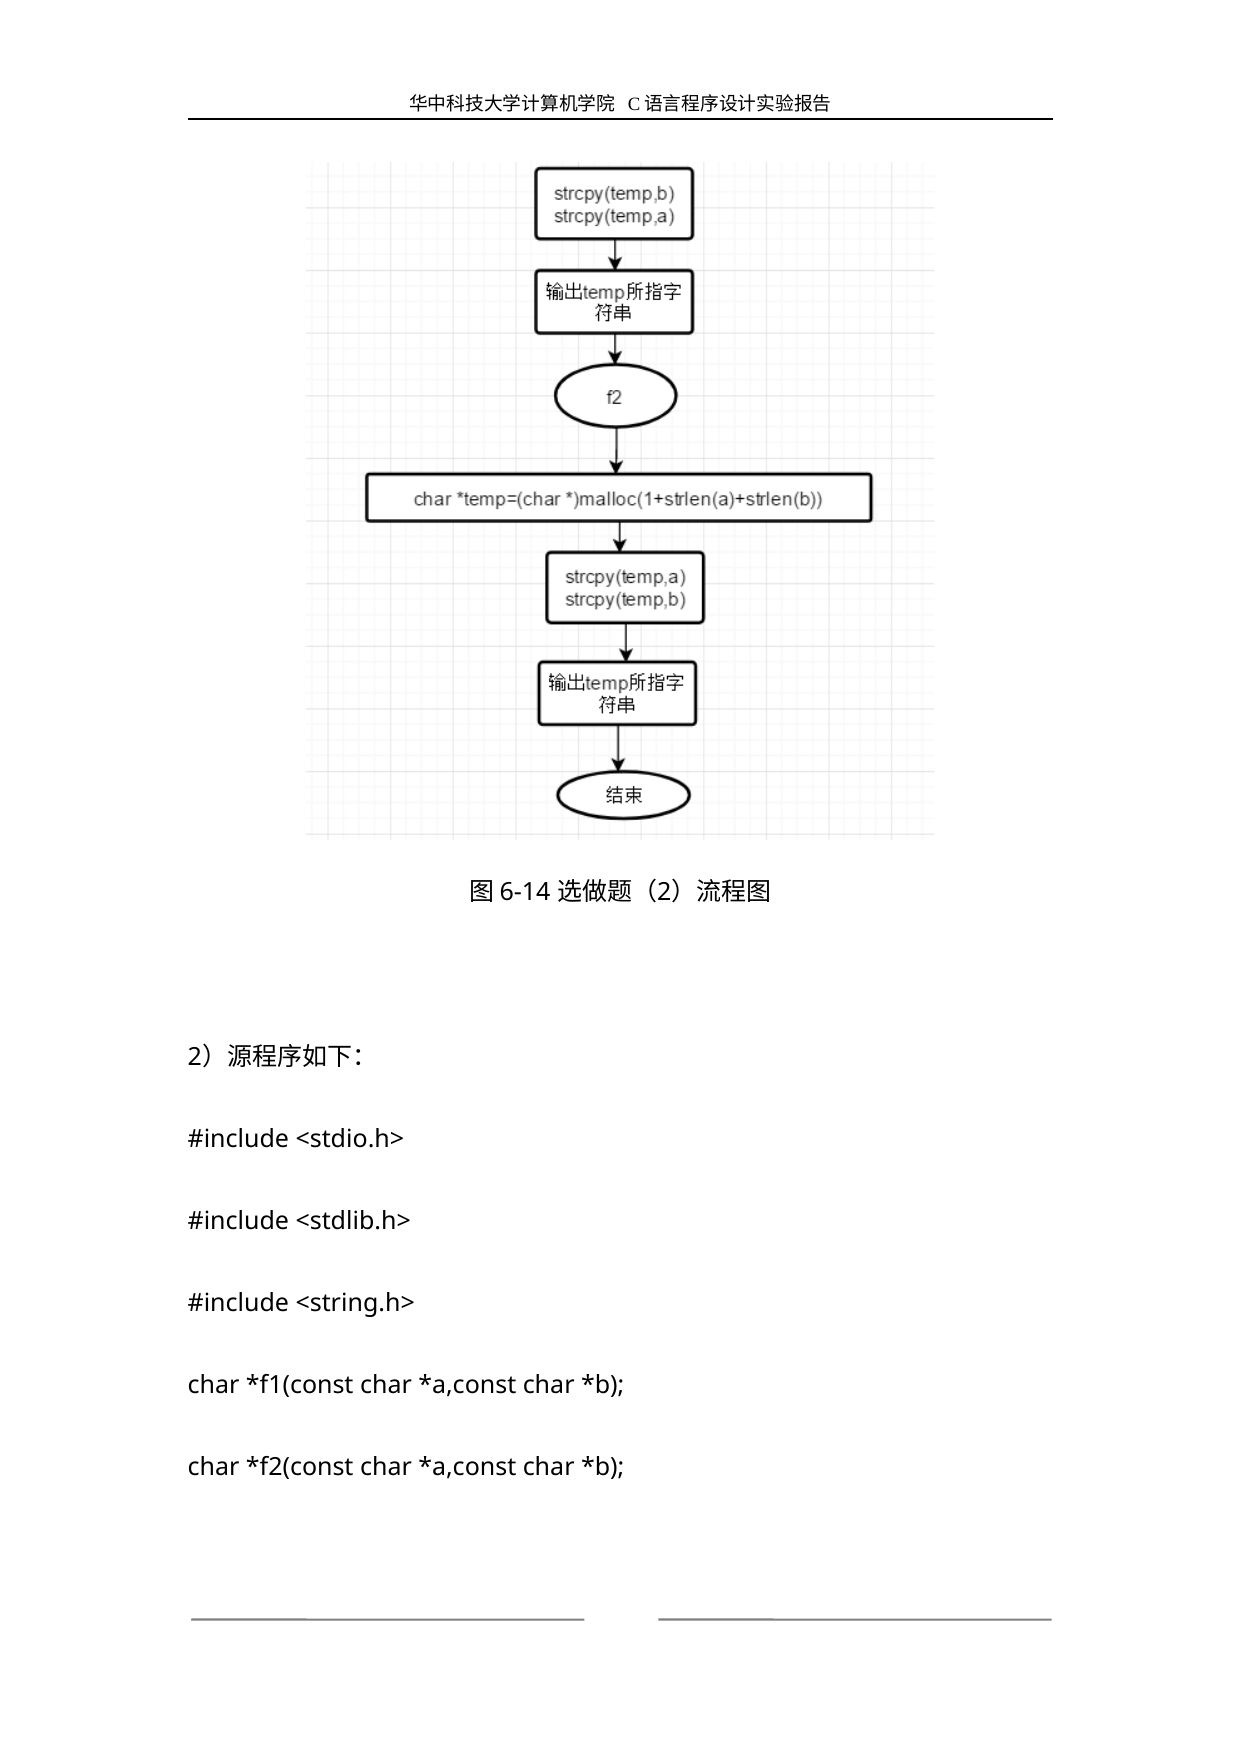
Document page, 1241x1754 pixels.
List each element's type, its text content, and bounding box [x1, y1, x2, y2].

text #include <string.h> [187, 1269, 1053, 1334]
text #include <stdlib.h> [187, 1187, 1053, 1252]
text #include <stdio.h> [187, 1105, 1053, 1170]
text 图6-14 选做题（2）流程图 [187, 857, 1053, 922]
text 2）源程序如下： [187, 1022, 1053, 1087]
picture [305, 162, 935, 840]
text char *f2(const char *a,const char *b); [187, 1433, 1053, 1498]
text char *f1(const char *a,const char *b); [187, 1351, 1053, 1416]
